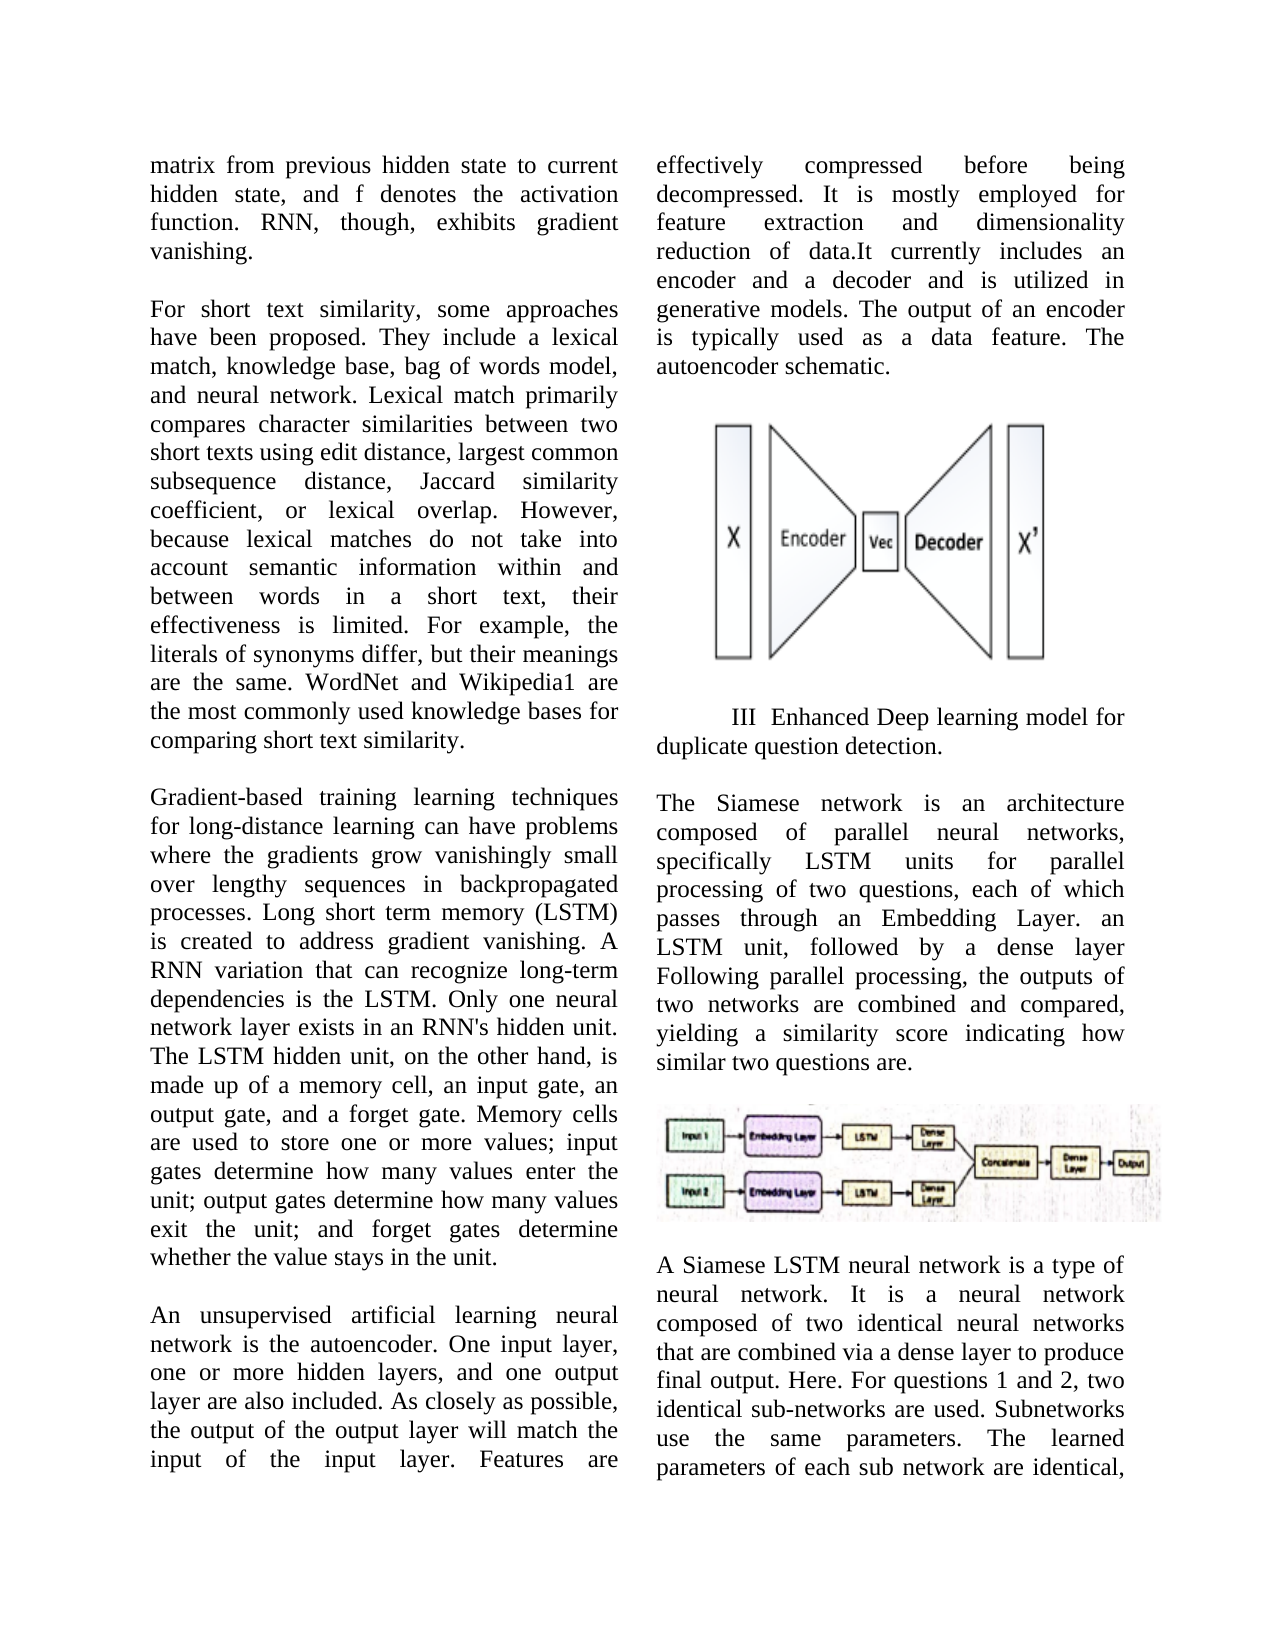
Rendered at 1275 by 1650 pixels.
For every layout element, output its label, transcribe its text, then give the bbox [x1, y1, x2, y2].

text Gradient-based training learning techniques for long-distance learning can have problems where the gradients grow vanishingly small over lengthy sequences in backpropagated processes. Long short term memory (LSTM) is created to address gradient vanishing. A RNN variation that can recognize long-term dependencies is the LSTM. Only one neural network layer exists in an RNN's hidden unit. The LSTM hidden unit, on the other hand, is made up of a memory cell, an input gate, an output gate, and a forget gate. Memory cells are used to store one or more values; input gates determine how many values enter the unit; output gates determine how many values exit the unit; and forget gates determine whether the value stays in the unit. [150, 782, 619, 1271]
picture [686, 408, 1074, 674]
picture [656, 1104, 1162, 1222]
text An unsupervised artificial learning neural network is the autoencoder. One input layer, one or more hidden layers, and one output layer are also included. As closely as possible, the output of the output layer will match the input of the input layer. Features are effectively compressed before being decompressed. It is mostly employed for feature extraction and dimensionality reduction of data.It currently includes an encoder and a decoder and is utilized in generative models. The output of an encoder is typically used as a data feature. The autoencoder schematic. [656, 150, 1125, 380]
text The Siamese network is an architecture composed of parallel neural networks, specifically LSTM units for parallel processing of two questions, each of which passes through an Embedding Layer. an LSTM unit, followed by a dense layer Following parallel processing, the outputs of two networks are combined and compared, yielding a similarity score indicating how similar two questions are. [656, 788, 1125, 1076]
text III Enhanced Deep learning model for duplicate question detection. [656, 702, 1125, 759]
text For short text similarity, some approaches have been proposed. They include a lexical match, knowledge base, bag of words model, and neural network. Lexical match primarily compares character similarities between two short texts using edit distance, largest common subsequence distance, Jaccard similarity coefficient, or lexical overlap. However, because lexical matches do not take into account semantic information within and between words in a short text, their effectiveness is limited. For example, the literals of synonyms differ, but their meanings are the same. WordNet and Wikipedia1 are the most commonly used knowledge bases for comparing short text similarity. [150, 294, 619, 754]
text An unsupervised artificial learning neural network is the autoencoder. One input layer, one or more hidden layers, and one output layer are also included. As closely as possible, the output of the output layer will match the input of the input layer. Features are effectively compressed before being decompressed. It is mostly employed for feature extraction and dimensionality reduction of data.It currently includes an encoder and a decoder and is utilized in generative models. The output of an encoder is typically used as a data feature. The autoencoder schematic. [150, 1300, 619, 1472]
